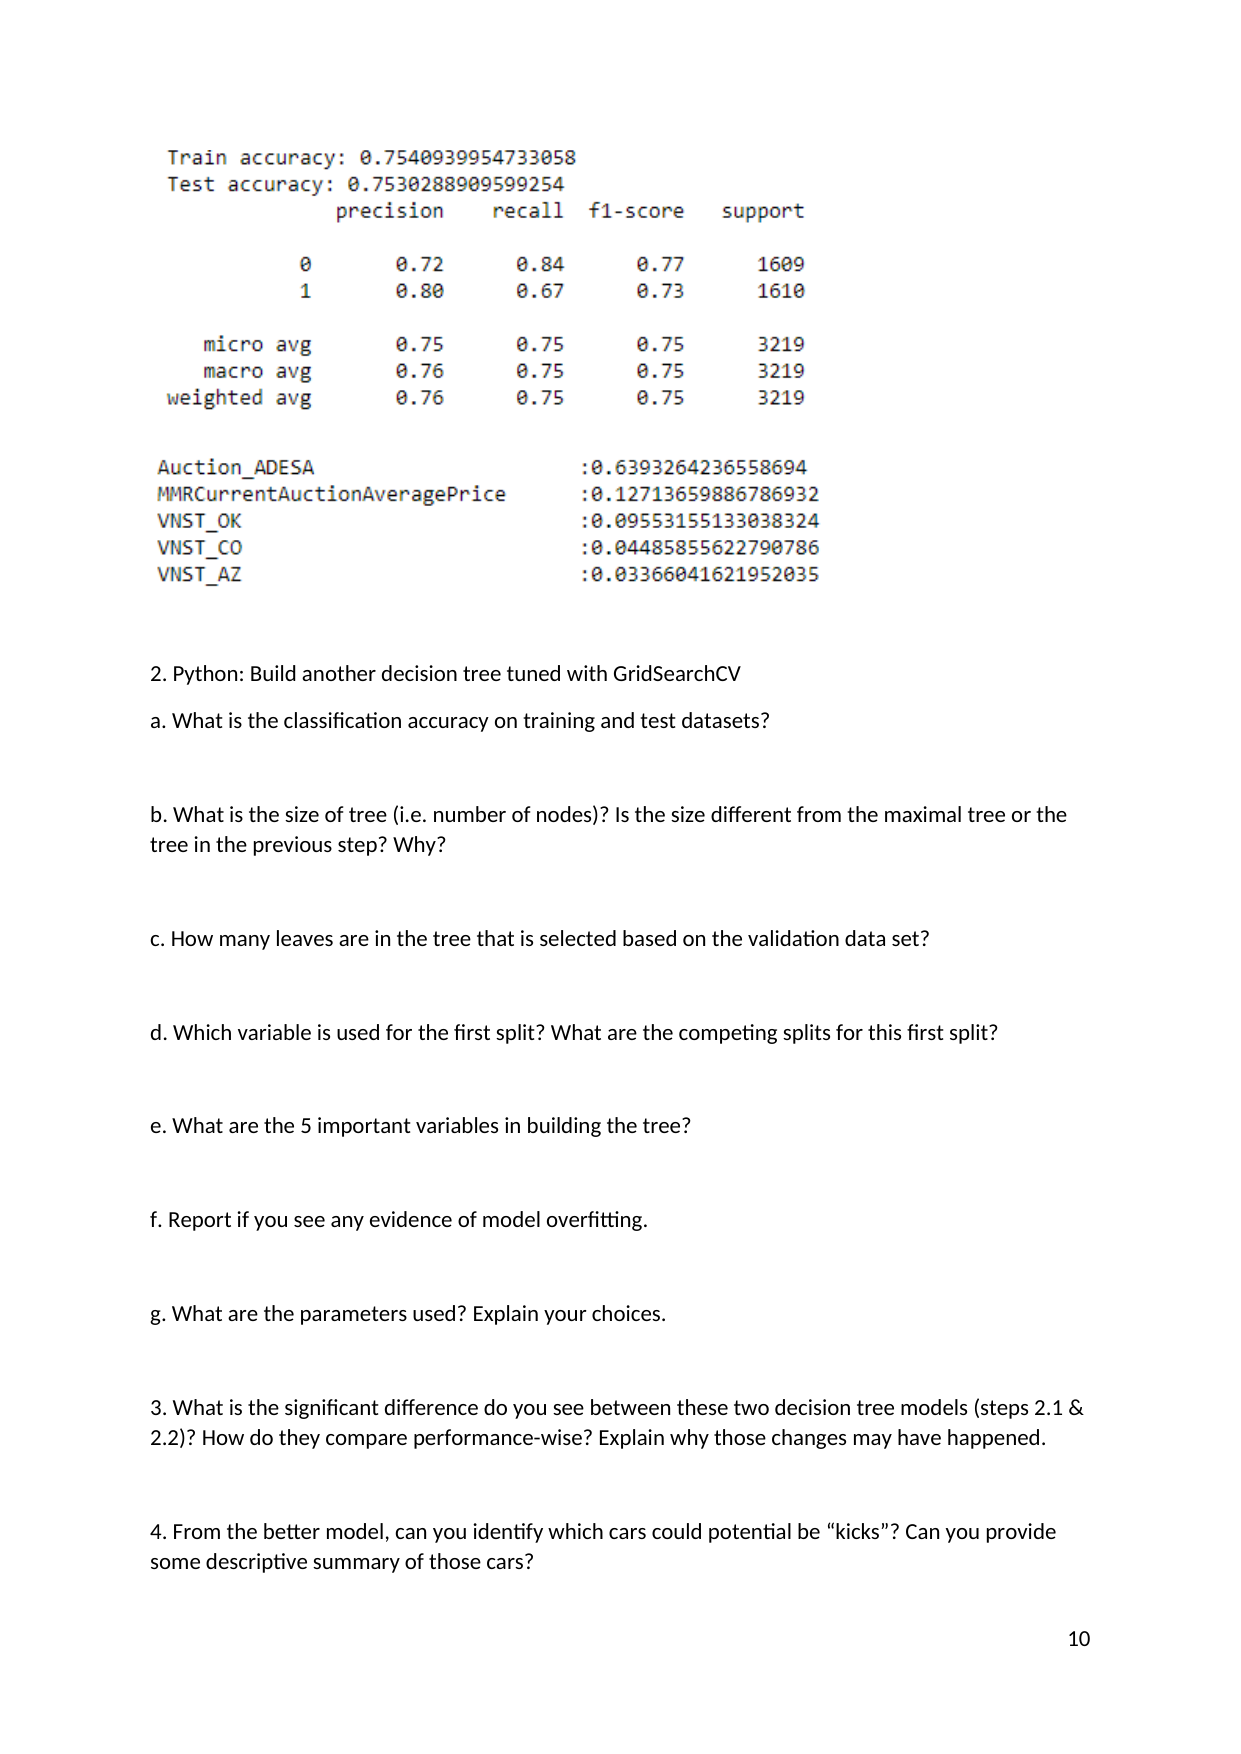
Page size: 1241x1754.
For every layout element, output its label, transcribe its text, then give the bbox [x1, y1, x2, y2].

text d. Which variable is used for the first split? What are the competing splits for this first split? [150, 1018, 1090, 1046]
text b. What is the size of tree (i.e. number of nodes)? Is the size different from the maximal tree or the tree in the previous step? Why? [150, 800, 1090, 858]
text f. Report if you see any evidence of model overfitting. [150, 1205, 1090, 1233]
text 4. From the better model, can you identify which cars could potential be “kicks”? Can you provide some descriptive summary of those cars? [150, 1517, 1090, 1575]
text c. How many leaves are in the tree that is selected based on the validation data set? [150, 924, 1090, 952]
text 3. What is the significant difference do you see between these two decision tree models (steps 2.1 & 2.2)? How do they compare performance-wise? Explain why those changes may have happened. [150, 1393, 1090, 1451]
picture [150, 150, 835, 433]
picture [150, 451, 844, 594]
text g. What are the parameters used? Explain your choices. [150, 1299, 1090, 1327]
text 2. Python: Build another decision tree tuned with GridSearchCV [150, 659, 1090, 688]
text e. What are the 5 important variables in building the tree? [150, 1112, 1090, 1140]
text a. What is the classification accuracy on training and test datasets? [150, 706, 1090, 734]
